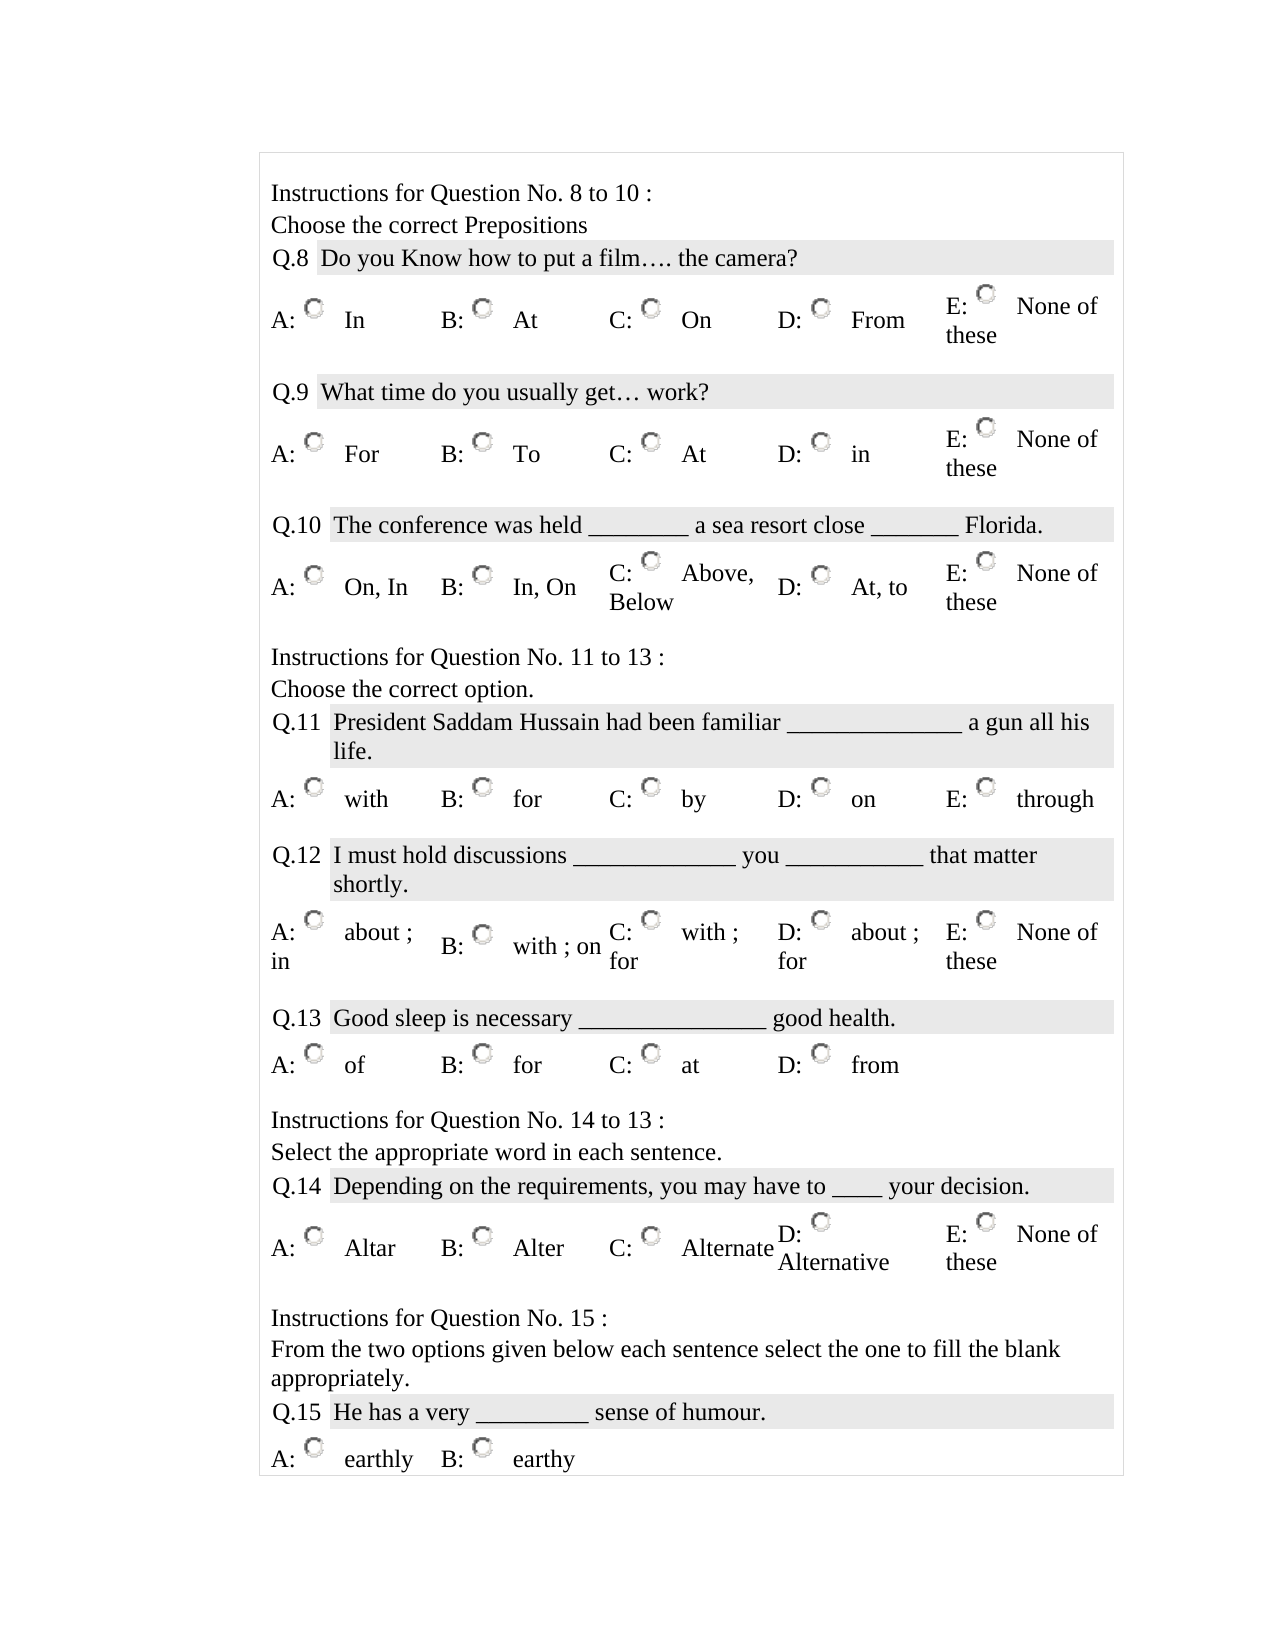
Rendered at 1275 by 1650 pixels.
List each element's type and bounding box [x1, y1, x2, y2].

table_header [150, 150, 1125, 1478]
